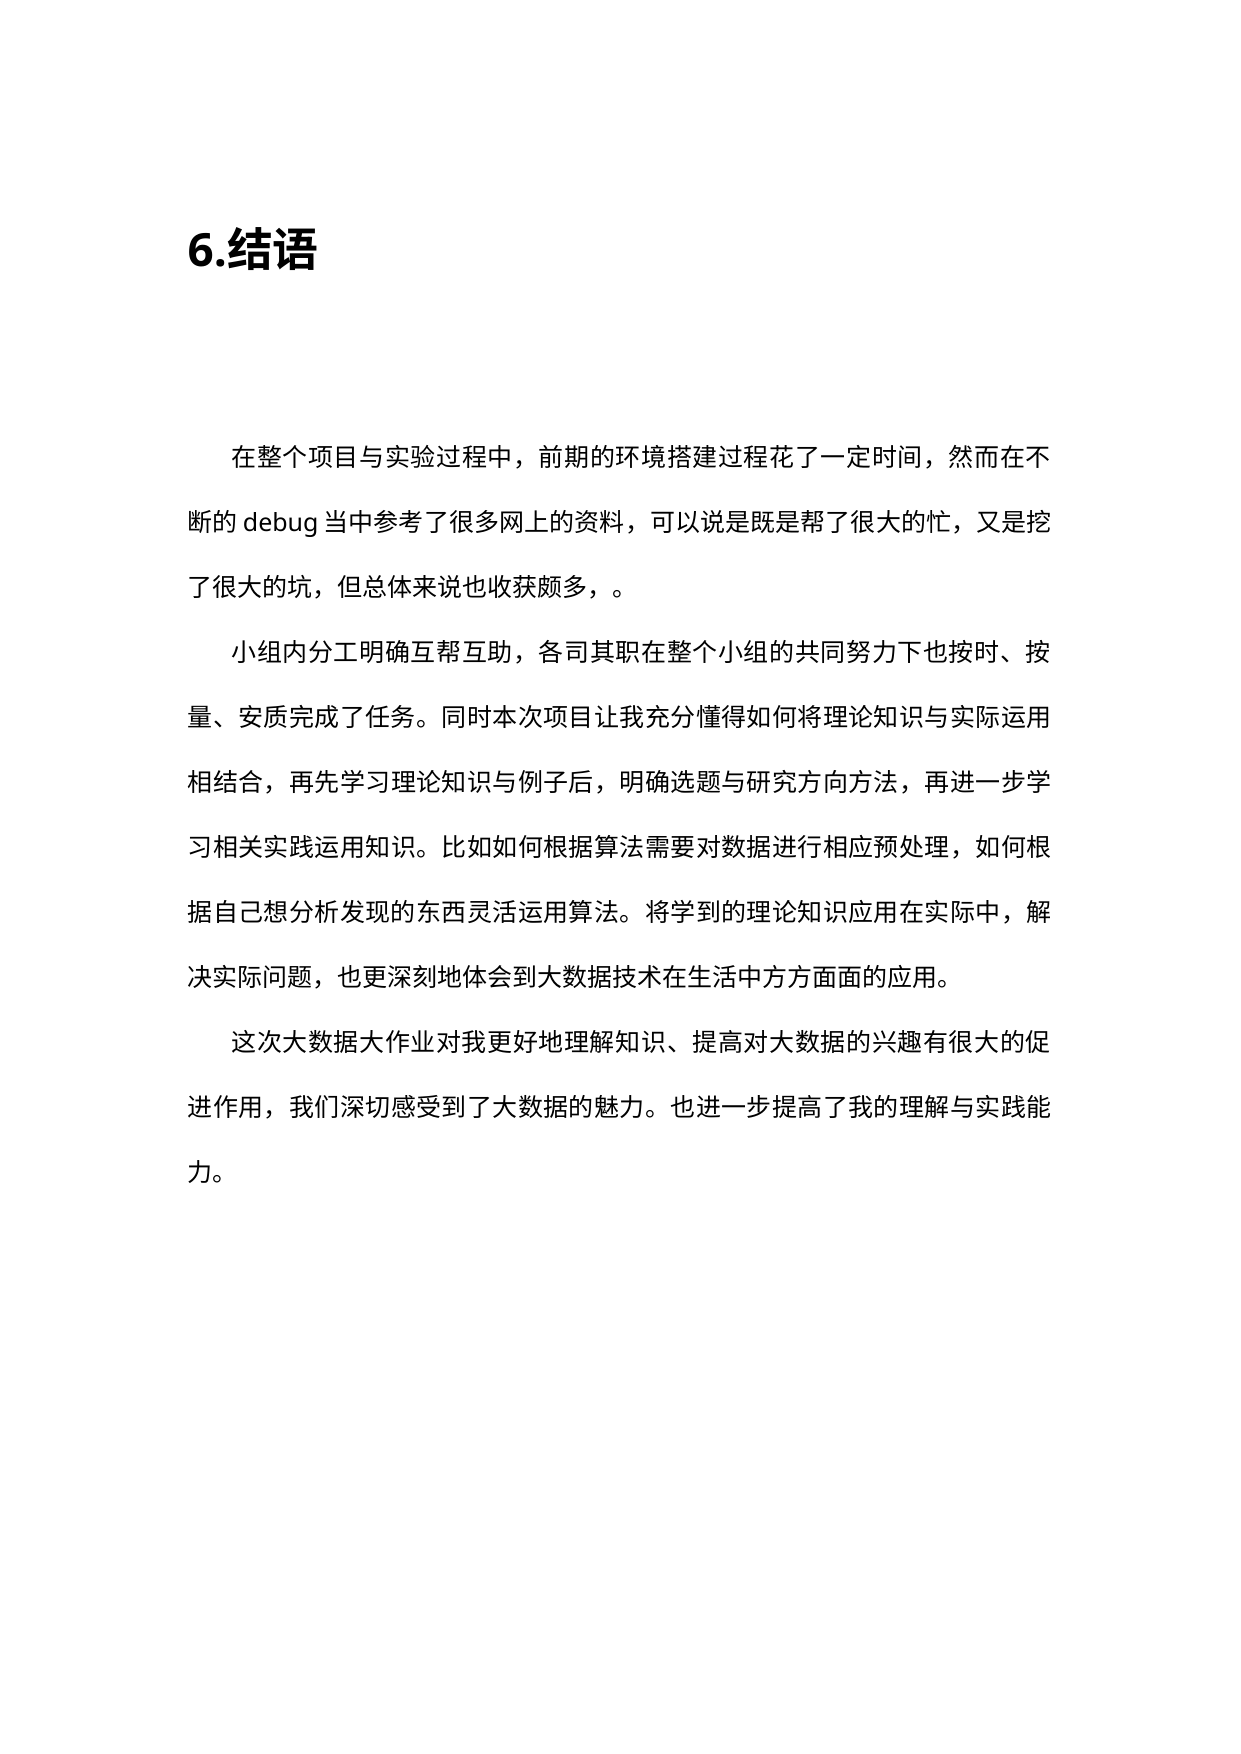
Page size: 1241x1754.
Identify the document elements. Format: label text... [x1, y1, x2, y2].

text 小组内分工明确互帮互助，各司其职在整个小组的共同努力下也按时、按量、安质完成了任务。同时本次项目让我充分懂得如何将理论知识与实际运用相结合，再先学习理论知识与例子后，明确选题与研究方向方法，再进一步学习相关实践运用知识。比如如何根据算法需要对数据进行相应预处理，如何根据自己想分析发现的东西灵活运用算法。将学到的理论知识应用在实际中，解决实际问题，也更深刻地体会到大数据技术在生活中方方面面的应用。 [187, 618, 1053, 1008]
text 这次大数据大作业对我更好地理解知识、提高对大数据的兴趣有很大的促进作用，我们深切感受到了大数据的魅力。也进一步提高了我的理解与实践能力。 [187, 1008, 1053, 1203]
text 在整个项目与实验过程中，前期的环境搭建过程花了一定时间，然而在不断的debug当中参考了很多网上的资料，可以说是既是帮了很大的忙，又是挖了很大的坑，但总体来说也收获颇多，。 [187, 423, 1053, 618]
subtitle 6.结语 [187, 197, 1053, 295]
